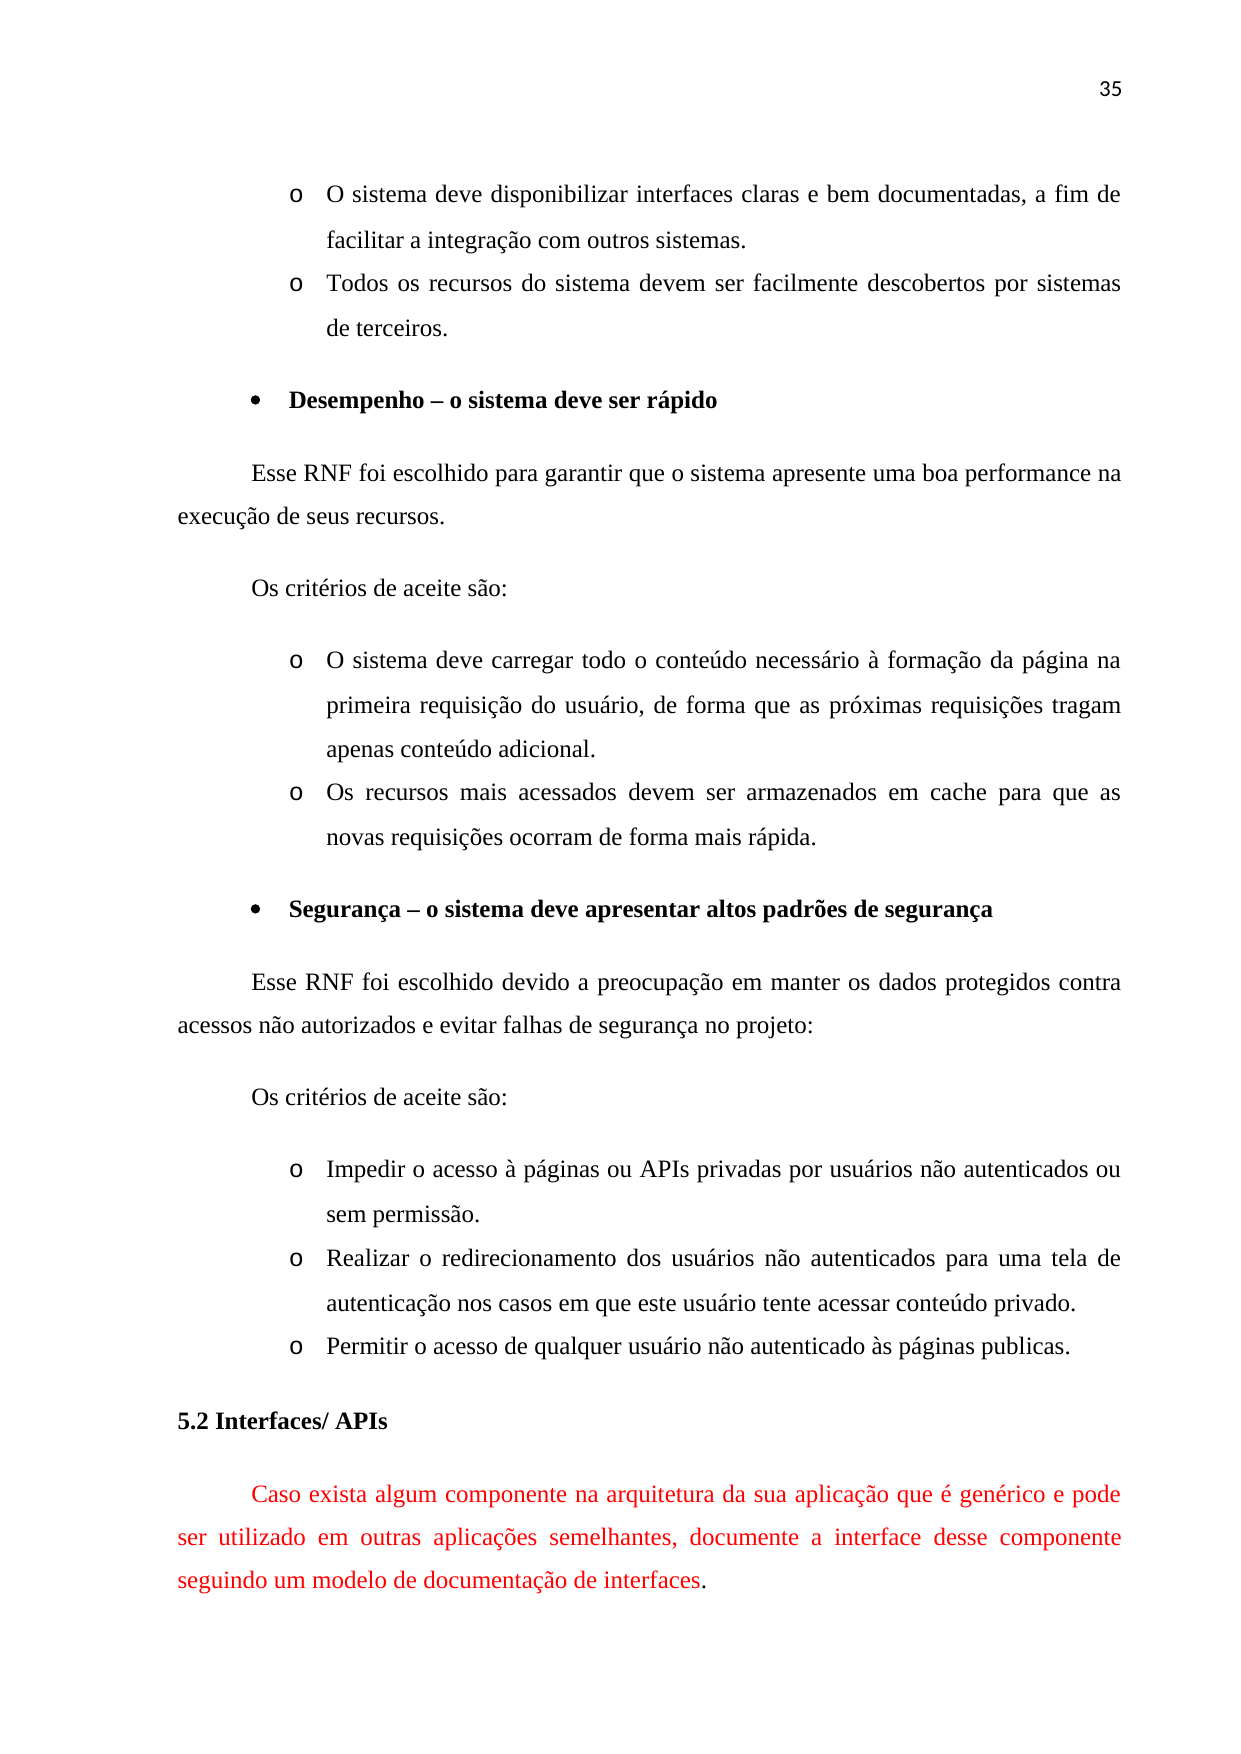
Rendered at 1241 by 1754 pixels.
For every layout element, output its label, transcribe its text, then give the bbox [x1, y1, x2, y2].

text Caso exista algum componente na arquitetura da sua aplicação que é genérico e pode ser utilizado em outras aplicações semelhantes, documente a interface desse componente seguindo um modelo de documentação de interfaces. [177, 1479, 1122, 1594]
list Realizar o redirecionamento dos usuários não autenticados para uma tela de autenticação nos casos em que este usuário tente acessar conteúdo privado. [288, 1243, 1122, 1317]
text Esse RNF foi escolhido devido a preocupação em manter os dados protegidos contra acessos não autorizados e evitar falhas de segurança no projeto: [177, 967, 1122, 1038]
list Segurança – o sistema deve apresentar altos padrões de segurança [251, 894, 1122, 923]
list O sistema deve carregar todo o conteúdo necessário à formação da página na primeira requisição do usuário, de forma que as próximas requisições tragam apenas conteúdo adicional. [288, 645, 1122, 762]
list Todos os recursos do sistema devem ser facilmente descobertos por sistemas de terceiros. [288, 268, 1122, 342]
list O sistema deve disponibilizar interfaces claras e bem documentadas, a fim de facilitar a integração com outros sistemas. [288, 179, 1122, 253]
subtitle 5.2 Interfaces/ APIs [177, 1406, 1122, 1435]
list Desempenho – o sistema deve ser rápido [251, 385, 1122, 414]
list Os recursos mais acessados devem ser armazenados em cache para que as novas requisições ocorram de forma mais rápida. [288, 777, 1122, 851]
text Esse RNF foi escolhido para garantir que o sistema apresente uma boa performance na execução de seus recursos. [177, 458, 1122, 529]
text Os critérios de aceite são: [177, 1082, 1122, 1111]
list Permitir o acesso de qualquer usuário não autenticado às páginas publicas. [288, 1331, 1122, 1362]
list Impedir o acesso à páginas ou APIs privadas por usuários não autenticados ou sem permissão. [288, 1154, 1122, 1228]
text Os critérios de aceite são: [177, 573, 1122, 602]
